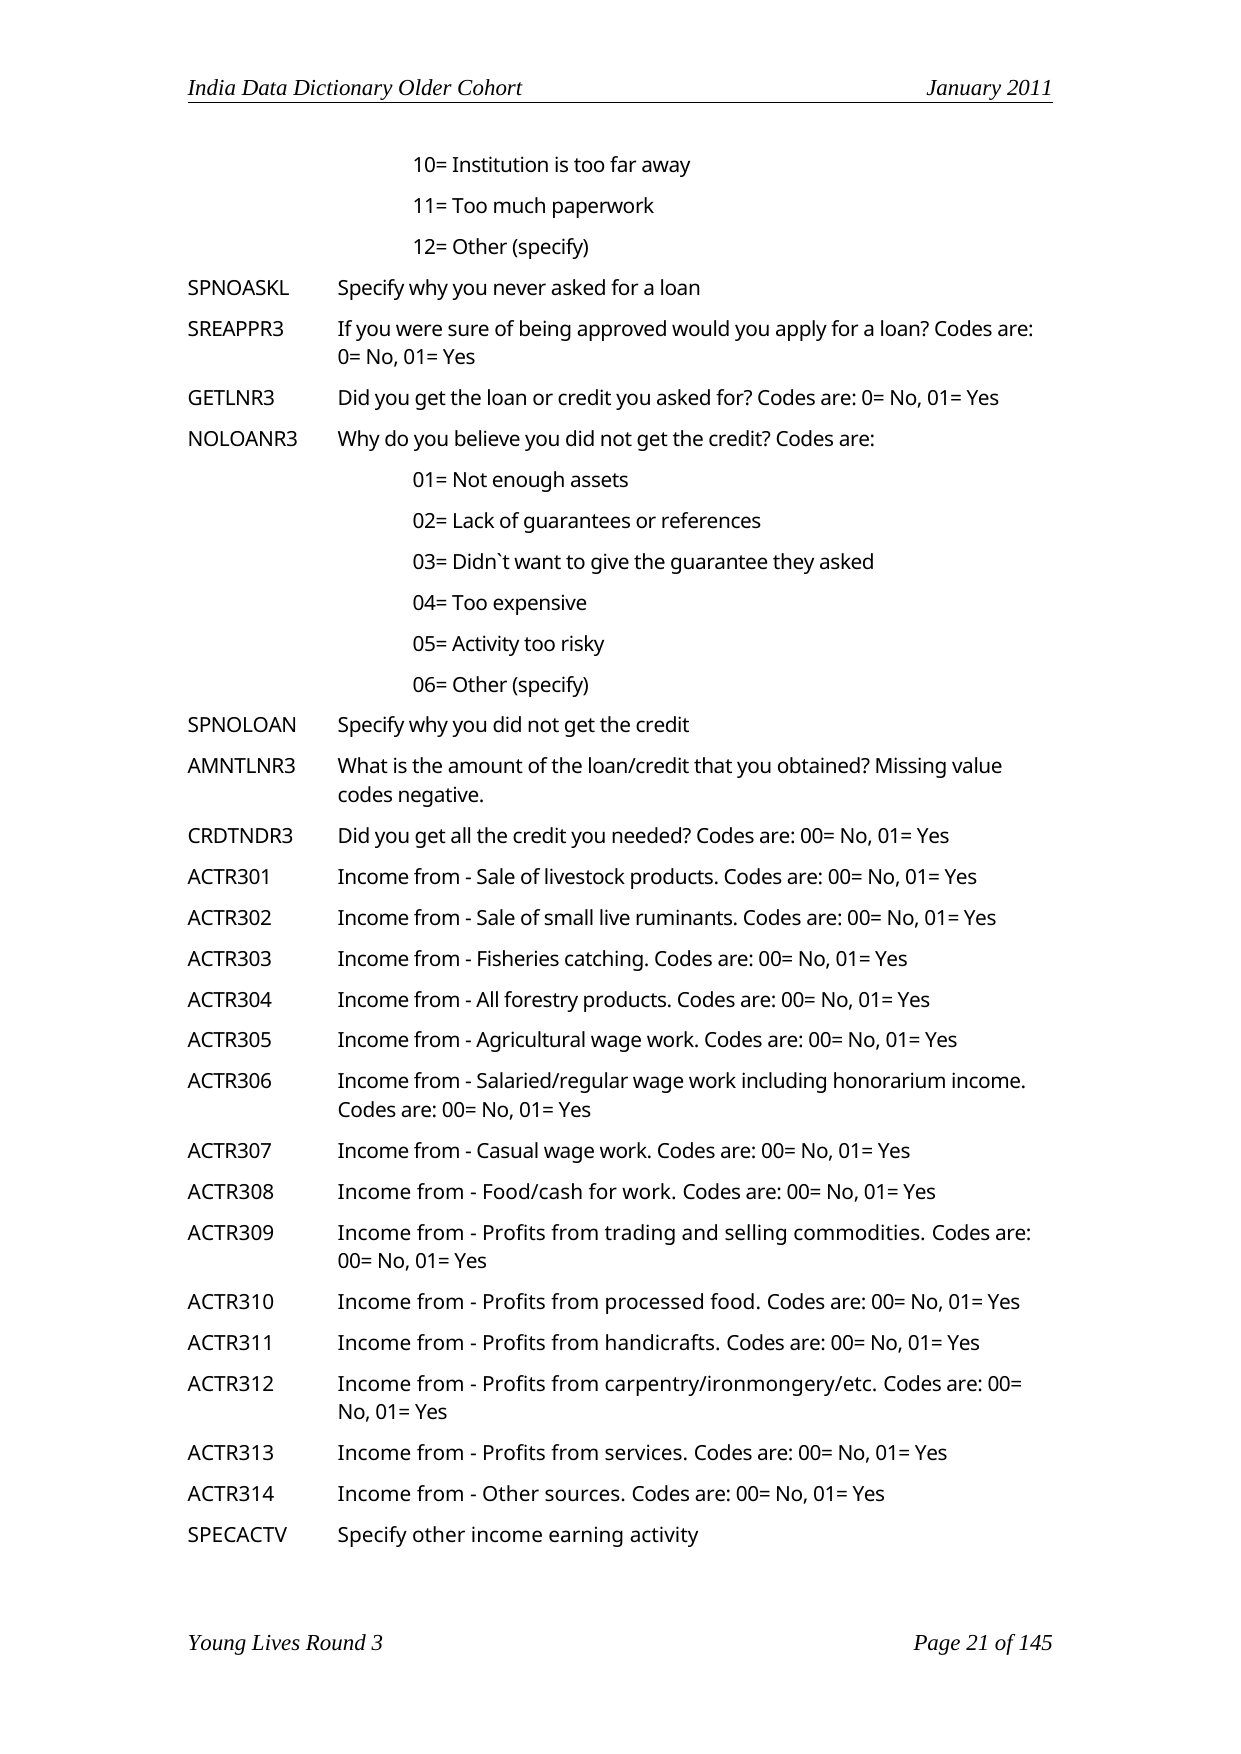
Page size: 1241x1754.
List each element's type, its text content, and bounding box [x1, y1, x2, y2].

text ACTR313 Income from - Profits from services. Codes are: 00= No, 01= Yes [187, 1438, 1053, 1467]
text 02= Lack of guarantees or references [412, 506, 1053, 534]
text GETLNR3 Did you get the loan or credit you asked for? Codes are: 0= No, 01= Yes [187, 383, 1053, 412]
text ACTR302 Income from - Sale of small live ruminants. Codes are: 00= No, 01= Yes [187, 903, 1053, 931]
text SPECACTV Specify other income earning activity [187, 1520, 1053, 1549]
text 03= Didn`t want to give the guarantee they asked [412, 547, 1053, 575]
text 12= Other (specify) [412, 232, 1053, 260]
text AMNTLNR3 What is the amount of the loan/credit that you obtained? Missing value codes negative. [187, 752, 1053, 808]
text 05= Activity too risky [412, 629, 1053, 657]
text ACTR307 Income from - Casual wage work. Codes are: 00= No, 01= Yes [187, 1136, 1053, 1164]
text ACTR301 Income from - Sale of livestock products. Codes are: 00= No, 01= Yes [187, 862, 1053, 890]
text ACTR304 Income from - All forestry products. Codes are: 00= No, 01= Yes [187, 985, 1053, 1013]
text ACTR303 Income from - Fisheries catching. Codes are: 00= No, 01= Yes [187, 944, 1053, 972]
text 06= Other (specify) [412, 670, 1053, 698]
text SREAPPR3 If you were sure of being approved would you apply for a loan? Codes are: 0= No, 01= Yes [187, 314, 1053, 371]
text ACTR309 Income from - Profits from trading and selling commodities. Codes are: 00= No, 01= Yes [187, 1218, 1053, 1275]
text ACTR312 Income from - Profits from carpentry/ironmongery/etc. Codes are: 00= No, 01= Yes [187, 1369, 1053, 1426]
text NOLOANR3 Why do you believe you did not get the credit? Codes are: [187, 424, 1053, 452]
text 01= Not enough assets [412, 465, 1053, 493]
text 11= Too much paperwork [412, 191, 1053, 219]
text ACTR311 Income from - Profits from handicrafts. Codes are: 00= No, 01= Yes [187, 1328, 1053, 1357]
text ACTR306 Income from - Salaried/regular wage work including honorarium income. Codes are: 00= No, 01= Yes [187, 1067, 1053, 1123]
text CRDTNDR3 Did you get all the credit you needed? Codes are: 00= No, 01= Yes [187, 821, 1053, 849]
text ACTR308 Income from - Food/cash for work. Codes are: 00= No, 01= Yes [187, 1177, 1053, 1205]
text ACTR310 Income from - Profits from processed food. Codes are: 00= No, 01= Yes [187, 1287, 1053, 1316]
text 04= Too expensive [412, 588, 1053, 616]
text SPNOASKL Specify why you never asked for a loan [187, 273, 1053, 301]
text 10= Institution is too far away [412, 150, 1053, 178]
text ACTR314 Income from - Other sources. Codes are: 00= No, 01= Yes [187, 1479, 1053, 1508]
text ACTR305 Income from - Agricultural wage work. Codes are: 00= No, 01= Yes [187, 1026, 1053, 1054]
text SPNOLOAN Specify why you did not get the credit [187, 711, 1053, 739]
